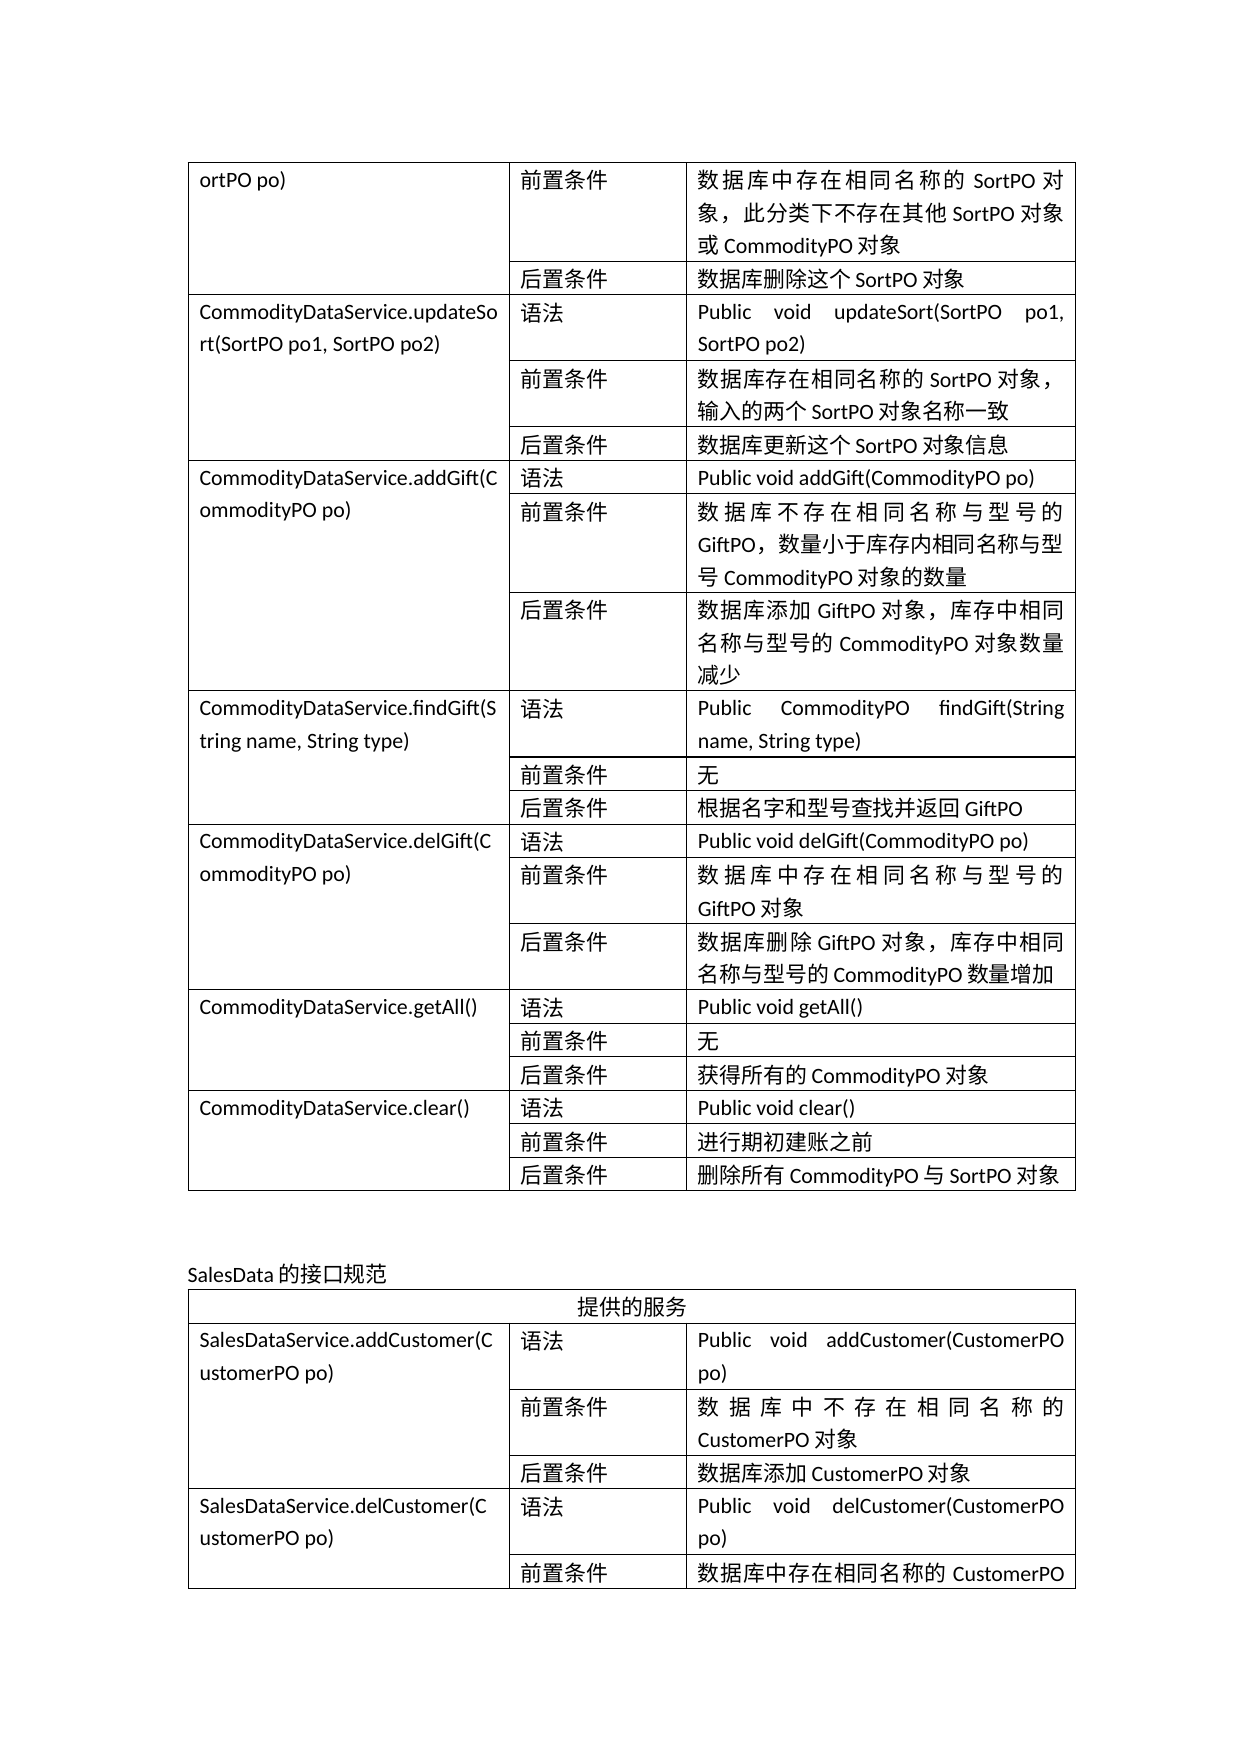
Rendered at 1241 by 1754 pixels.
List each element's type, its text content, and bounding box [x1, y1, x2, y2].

table_cell 数据库删除GiftPO对象，库存中相同名称与型号的CommodityPO数量增加 [687, 924, 1075, 989]
table_cell CommodityDataService.delGift(CommodityPO po) [189, 825, 509, 989]
table_header 提供的服务 [189, 1290, 1075, 1322]
table_cell 删除所有CommodityPO与SortPO对象 [687, 1158, 1075, 1190]
table_cell 数据库添加GiftPO对象，库存中相同名称与型号的CommodityPO对象数量减少 [687, 593, 1075, 690]
table_cell 前置条件 [510, 1555, 686, 1588]
table_cell 无 [687, 758, 1075, 790]
table_cell CommodityDataService.clear() [189, 1091, 509, 1190]
table_cell CommodityDataService.addGift(CommodityPO po) [189, 461, 509, 690]
table_cell 前置条件 [510, 163, 686, 261]
table_cell Public void updateSort(SortPO po1, SortPO po2) [687, 295, 1075, 360]
table_cell Public void clear() [687, 1091, 1075, 1123]
table_cell CommodityDataService.getAll() [189, 990, 509, 1090]
table_cell 后置条件 [510, 593, 686, 690]
table_cell SalesDataService.delCustomer(CustomerPO po) [189, 1489, 509, 1588]
table_cell CommodityDataService.findGift(String name, String type) [189, 691, 509, 823]
table_cell 前置条件 [510, 1024, 686, 1056]
table_cell 数据库添加CustomerPO对象 [687, 1456, 1075, 1488]
table_cell 语法 [510, 990, 686, 1023]
table_cell 前置条件 [510, 1124, 686, 1157]
table_cell 数据库中存在相同名称的SortPO对象，此分类下不存在其他SortPO对象或CommodityPO对象 [687, 163, 1075, 261]
table_cell 后置条件 [510, 924, 686, 989]
table_cell 语法 [510, 1489, 686, 1554]
table_cell SalesDataService.addCustomer(CustomerPO po) [189, 1324, 509, 1488]
table_cell 后置条件 [510, 1158, 686, 1190]
table_cell Public CommodityPO findGift(String name, String type) [687, 691, 1075, 756]
table_cell Public void delCustomer(CustomerPO po) [687, 1489, 1075, 1554]
table_cell 根据名字和型号查找并返回GiftPO [687, 791, 1075, 823]
table_cell 数据库更新这个SortPO对象信息 [687, 427, 1075, 460]
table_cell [189, 163, 509, 294]
table_cell 语法 [510, 295, 686, 360]
table_cell 数据库删除这个SortPO对象 [687, 262, 1075, 294]
table_cell 数据库不存在相同名称与型号的GiftPO，数量小于库存内相同名称与型号CommodityPO对象的数量 [687, 494, 1075, 592]
table_cell Public void addGift(CommodityPO po) [687, 461, 1075, 493]
table_cell 前置条件 [510, 758, 686, 790]
table_cell 前置条件 [510, 858, 686, 923]
table_cell 语法 [510, 1091, 686, 1123]
table_cell 后置条件 [510, 427, 686, 460]
table_cell 语法 [510, 461, 686, 493]
text SalesData的接口规范 [187, 1256, 1053, 1289]
table_cell Public void delGift(CommodityPO po) [687, 825, 1075, 857]
table_cell 后置条件 [510, 1057, 686, 1090]
table_cell 数据库存在相同名称的SortPO对象，输入的两个SortPO对象名称一致 [687, 361, 1075, 426]
table_cell 数据库中不存在相同名称的CustomerPO对象 [687, 1390, 1075, 1454]
table_cell 后置条件 [510, 262, 686, 294]
table_cell 前置条件 [510, 1390, 686, 1454]
table_cell 无 [687, 1024, 1075, 1056]
table_cell 前置条件 [510, 494, 686, 592]
table_cell 获得所有的CommodityPO对象 [687, 1057, 1075, 1090]
table_cell 语法 [510, 691, 686, 756]
table_cell 后置条件 [510, 1456, 686, 1488]
table_cell CommodityDataService.updateSort(SortPO po1, SortPO po2) [189, 295, 509, 460]
table_cell 进行期初建账之前 [687, 1124, 1075, 1157]
table_cell 前置条件 [510, 361, 686, 426]
table_cell 语法 [510, 825, 686, 857]
table_cell 后置条件 [510, 791, 686, 823]
table_cell Public void getAll() [687, 990, 1075, 1023]
table_cell 数据库中存在相同名称与型号的GiftPO对象 [687, 858, 1075, 923]
table_cell 语法 [510, 1324, 686, 1388]
table_cell Public void addCustomer(CustomerPO po) [687, 1324, 1075, 1388]
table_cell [687, 1555, 1075, 1588]
